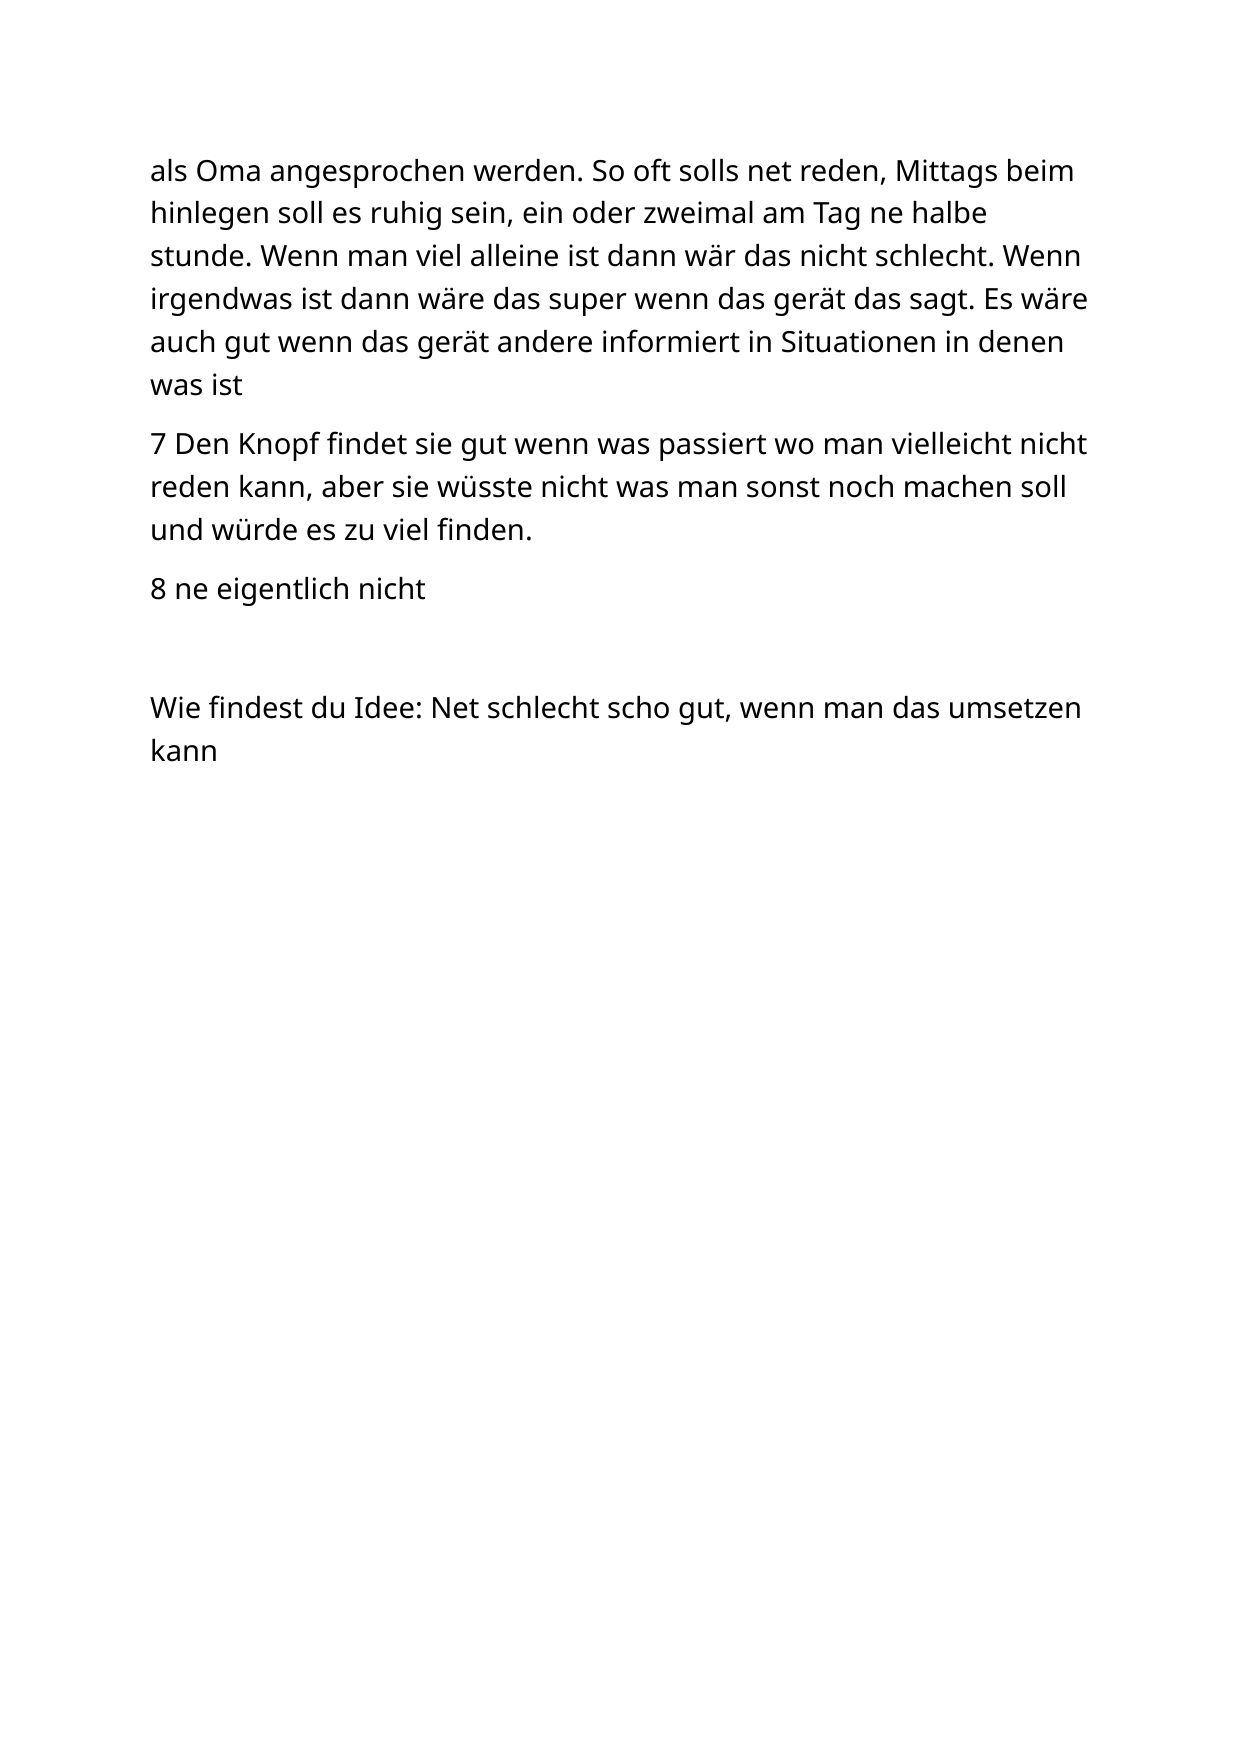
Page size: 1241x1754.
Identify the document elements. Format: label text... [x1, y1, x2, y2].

text Wie findest du Idee: Net schlecht scho gut, wenn man das umsetzen kann [150, 688, 1090, 770]
text 7 Den Knopf findet sie gut wenn was passiert wo man vielleicht nicht reden kann, aber sie wüsste nicht was man sonst noch machen soll und würde es zu viel finden. [150, 423, 1090, 549]
text 8 ne eigentlich nicht [150, 569, 1090, 608]
